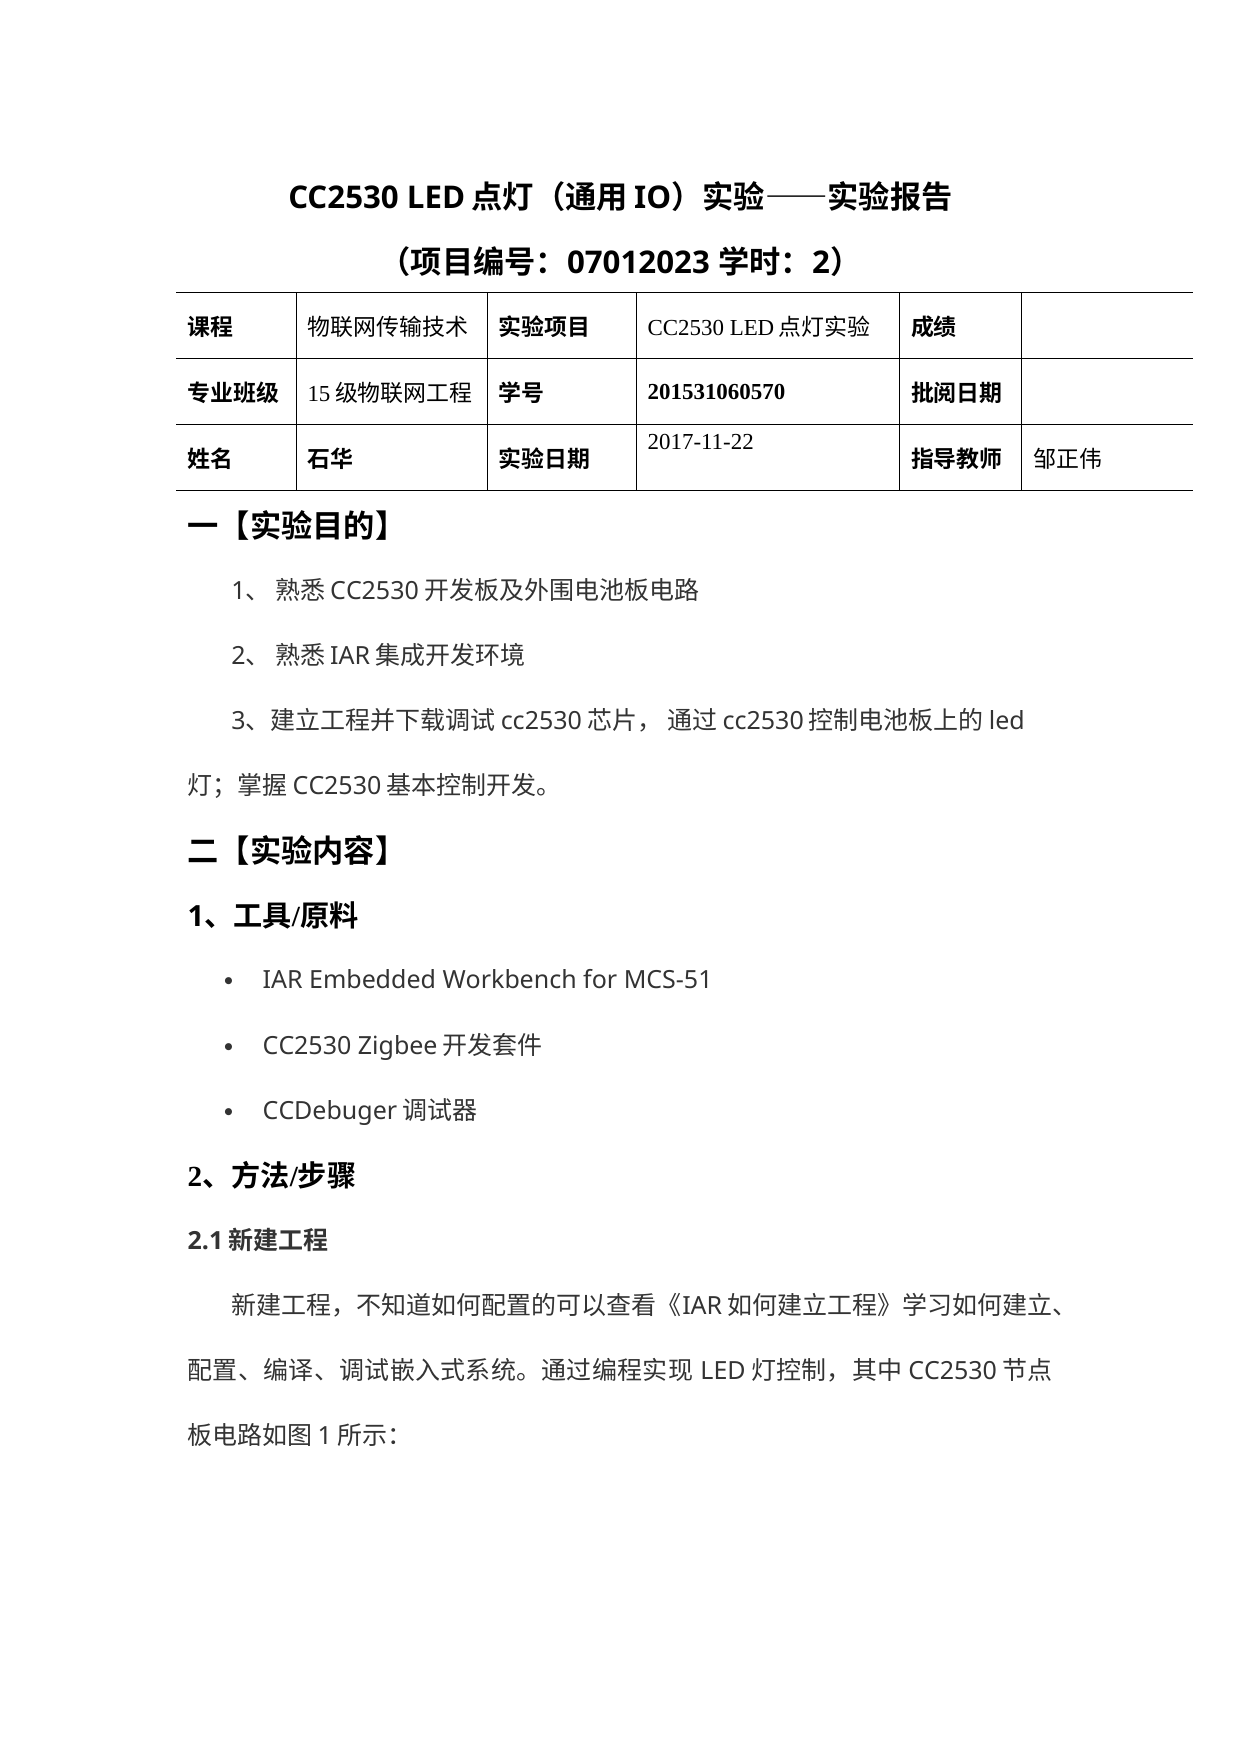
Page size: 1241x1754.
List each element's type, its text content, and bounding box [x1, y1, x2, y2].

table_cell 姓名 [176, 425, 296, 490]
text 新建工程，不知道如何配置的可以查看《IAR如何建立工程》学习如何建立、配置、编译、调试嵌入式系统。通过编程实现LED灯控制，其中CC2530节点板电路如图1所示： [187, 1271, 1053, 1466]
table_cell 指导教师 [900, 425, 1021, 490]
text 2、方法/步骤 [187, 1141, 1053, 1206]
table_cell 邹正伟 [1022, 425, 1193, 490]
list 熟悉CC2530开发板及外围电池板电路 [231, 556, 1053, 621]
table_header 成绩 [900, 293, 1021, 358]
table_cell 专业班级 [176, 359, 296, 424]
list CCDebuger调试器 [225, 1076, 1053, 1141]
table_cell 201531060570 [637, 359, 899, 424]
table_cell 15级物联网工程 [297, 359, 487, 424]
text CC2530 LED点灯（通用IO）实验——实验报告 [187, 162, 1053, 227]
text 1、工具/原料 [187, 881, 1053, 946]
table_cell 实验日期 [488, 425, 636, 490]
table_header 物联网传输技术 [297, 293, 487, 358]
text 2.1新建工程 [187, 1206, 1053, 1271]
table_cell 2017-11-22 [637, 425, 899, 490]
table_header [1022, 293, 1193, 358]
list IAR Embedded Workbench for MCS-51 [225, 946, 1053, 1011]
text （项目编号：07012023 学时：2） [187, 227, 1053, 292]
table_cell 批阅日期 [900, 359, 1021, 424]
text 一【实验目的】 [187, 491, 1053, 556]
table_header 实验项目 [488, 293, 636, 358]
table_cell 石华 [297, 425, 487, 490]
table_header 课程 [176, 293, 296, 358]
text 二【实验内容】 [187, 816, 1053, 881]
list CC2530 Zigbee开发套件 [225, 1011, 1053, 1076]
table_cell [1022, 359, 1193, 424]
list 熟悉IAR集成开发环境 [231, 621, 1053, 686]
table_cell 学号 [488, 359, 636, 424]
text 3、建立工程并下载调试cc2530芯片， 通过cc2530控制电池板上的led灯；掌握CC2530基本控制开发。 [187, 686, 1053, 816]
table_header CC2530 LED点灯实验 [637, 293, 899, 358]
